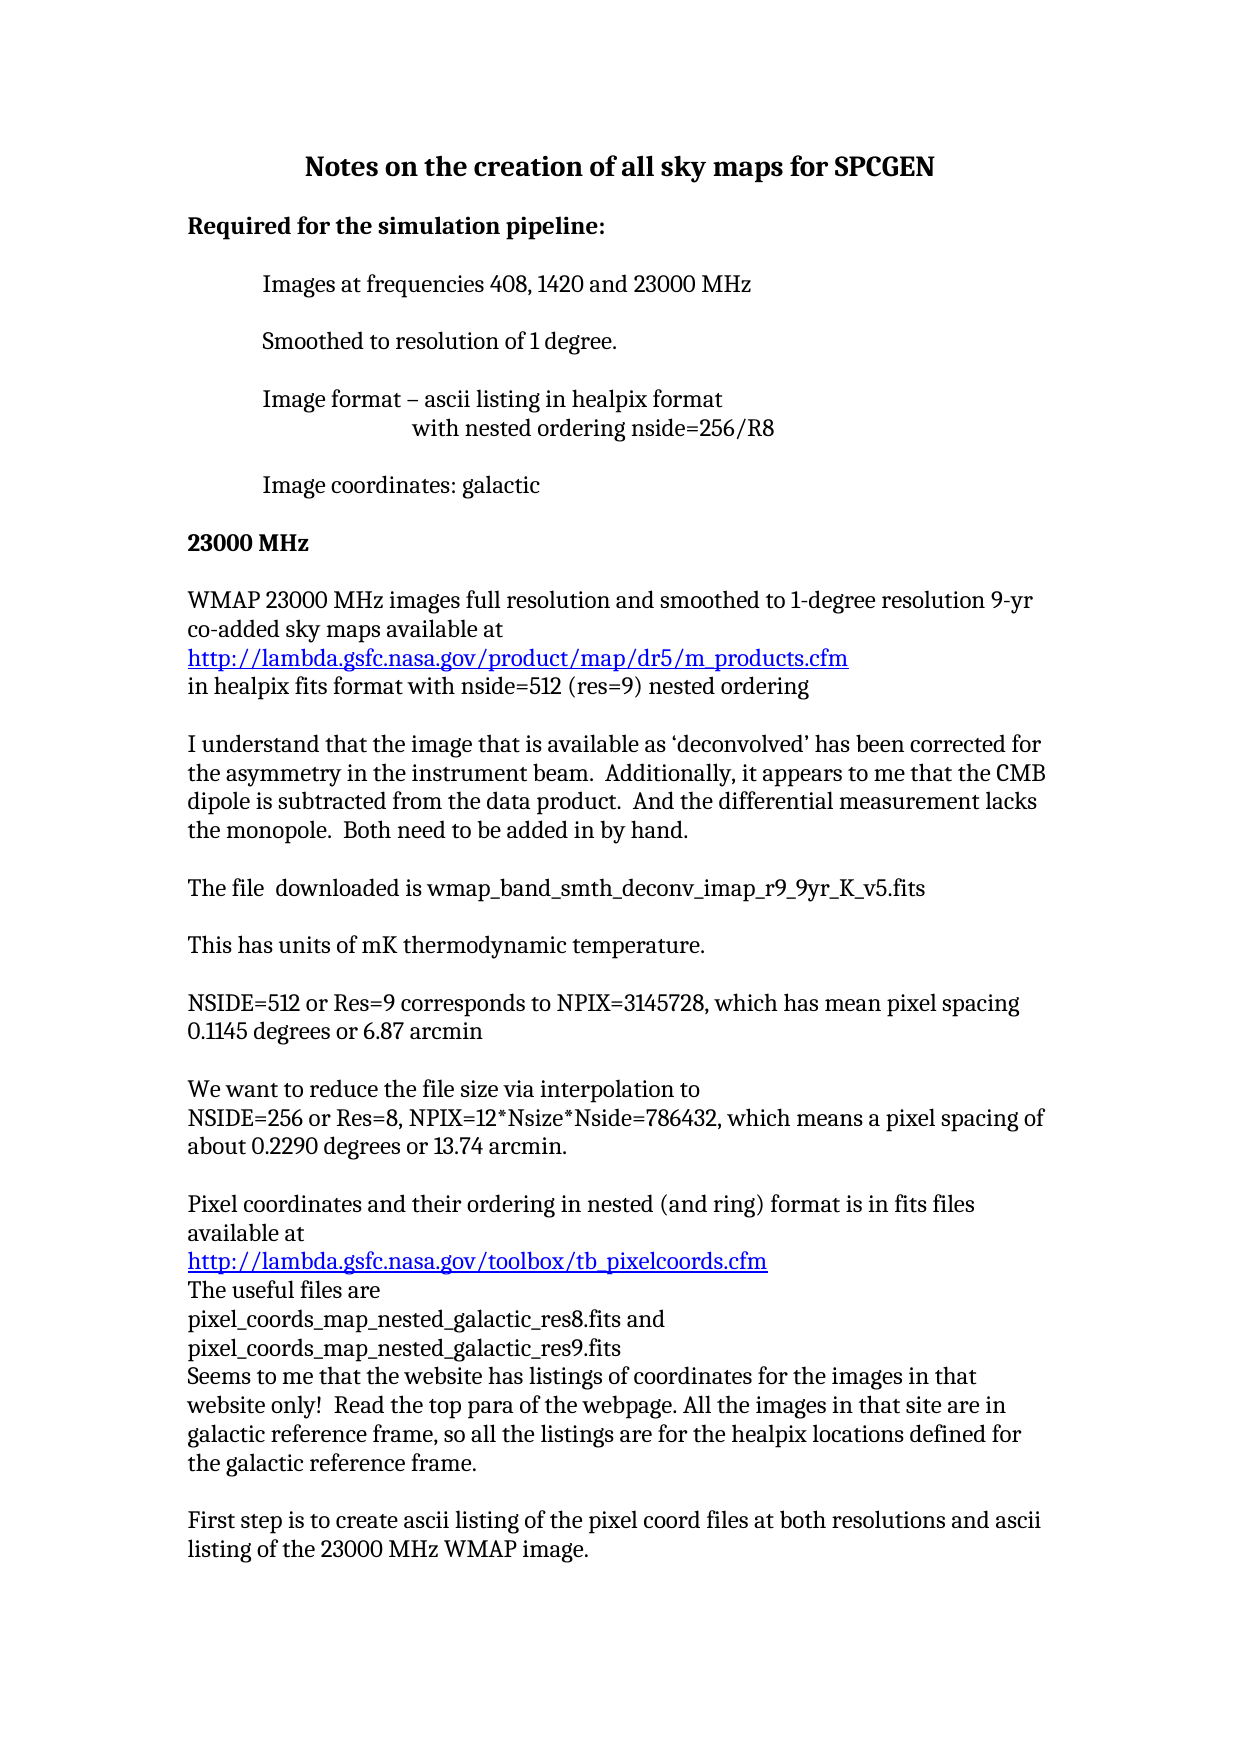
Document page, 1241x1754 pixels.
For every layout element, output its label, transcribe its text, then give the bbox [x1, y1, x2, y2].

text pixel_coords_map_nested_galactic_res9.fits [187, 1333, 1053, 1362]
text Images at frequencies 408, 1420 and 23000 MHz [262, 270, 1053, 298]
text Image format – ascii listing in healpix format [262, 385, 1053, 413]
text The useful files are [187, 1276, 1053, 1305]
text 23000 MHz [187, 528, 1053, 557]
text I understand that the image that is available as ‘deconvolved’ has been corrected for the asymmetry in the instrument beam. Additionally, it appears to me that the CMB dipole is subtracted from the data product. And the differential measurement lacks the monopole. Both need to be added in by hand. [187, 730, 1053, 845]
text http://lambda.gsfc.nasa.gov/toolbox/tb_pixelcoords.cfm [187, 1247, 1053, 1276]
text This has units of mK thermodynamic temperature. [187, 931, 1053, 960]
text in healpix fits format with nside=512 (res=9) nested ordering [187, 672, 1053, 701]
text NSIDE=256 or Res=8, NPIX=12*Nsize*Nside=786432, which means a pixel spacing of about 0.2290 degrees or 13.74 arcmin. [187, 1103, 1053, 1161]
text Pixel coordinates and their ordering in nested (and ring) format is in fits files available at [187, 1190, 1053, 1247]
text pixel_coords_map_nested_galactic_res8.fits and [187, 1305, 1053, 1333]
text Image coordinates: galactic [187, 471, 1053, 500]
text http://lambda.gsfc.nasa.gov/product/map/dr5/m_products.cfm [187, 643, 1053, 672]
text with nested ordering nside=256/R8 [337, 413, 1053, 442]
text WMAP 23000 MHz images full resolution and smoothed to 1-degree resolution 9-yr co-added sky maps available at [187, 586, 1053, 643]
text Required for the simulation pipeline: [187, 212, 1053, 241]
text First step is to create ascii listing of the pixel coord files at both resolutions and ascii listing of the 23000 MHz WMAP image. [187, 1506, 1053, 1563]
text We want to reduce the file size via interpolation to [187, 1075, 1053, 1103]
text Smoothed to resolution of 1 degree. [262, 327, 1053, 356]
text Seems to me that the website has listings of coordinates for the images in that website only! Read the top para of the webpage. All the images in that site are in galactic reference frame, so all the listings are for the healpix locations defined for the galactic reference frame. [187, 1362, 1053, 1477]
text NSIDE=512 or Res=9 corresponds to NPIX=3145728, which has mean pixel spacing 0.1145 degrees or 6.87 arcmin [187, 988, 1053, 1046]
text The file downloaded is wmap_band_smth_deconv_imap_r9_9yr_K_v5.fits [187, 873, 1053, 902]
text Notes on the creation of all sky maps for SPCGEN [187, 150, 1053, 183]
